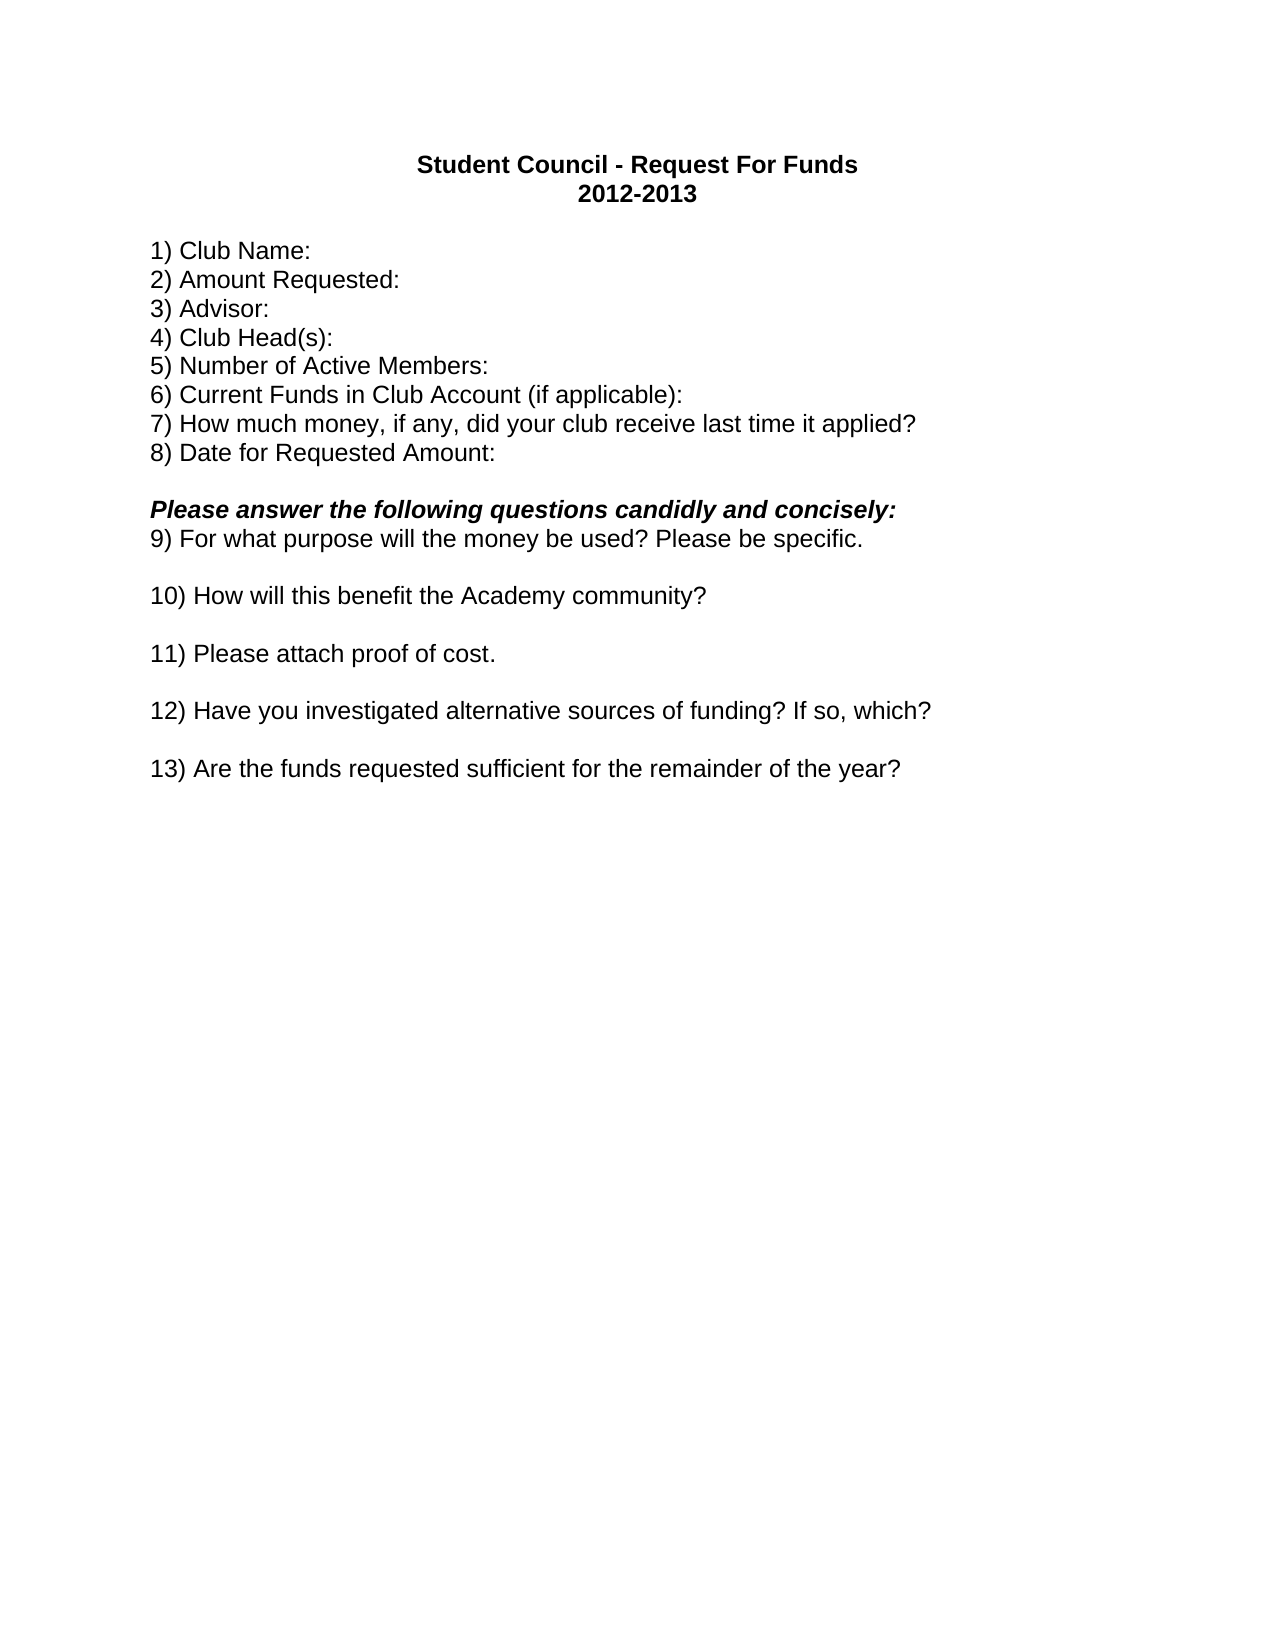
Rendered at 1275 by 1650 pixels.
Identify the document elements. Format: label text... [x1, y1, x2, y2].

text 9) For what purpose will the money be used? Please be specific. [150, 524, 1125, 552]
text 5) Number of Active Members: [150, 351, 1125, 380]
text 13) Are the funds requested sufficient for the remainder of the year? [150, 754, 1125, 782]
text 2) Amount Requested: [150, 265, 1125, 294]
text 11) Please attach proof of cost. [150, 639, 1125, 667]
text 2012-2013 [150, 179, 1125, 207]
text 10) How will this benefit the Academy community? [150, 581, 1125, 610]
text 6) Current Funds in Club Account (if applicable): [150, 380, 1125, 409]
text 3) Advisor: [150, 294, 1125, 322]
text 8) Date for Requested Amount: [150, 437, 1125, 466]
text 1) Club Name: [150, 236, 1125, 265]
text 4) Club Head(s): [150, 322, 1125, 351]
text Please answer the following questions candidly and concisely: [150, 495, 1125, 524]
text Student Council - Request For Funds [150, 150, 1125, 179]
text 12) Have you investigated alternative sources of funding? If so, which? [150, 696, 1125, 725]
text 7) How much money, if any, did your club receive last time it applied? [150, 409, 1125, 437]
